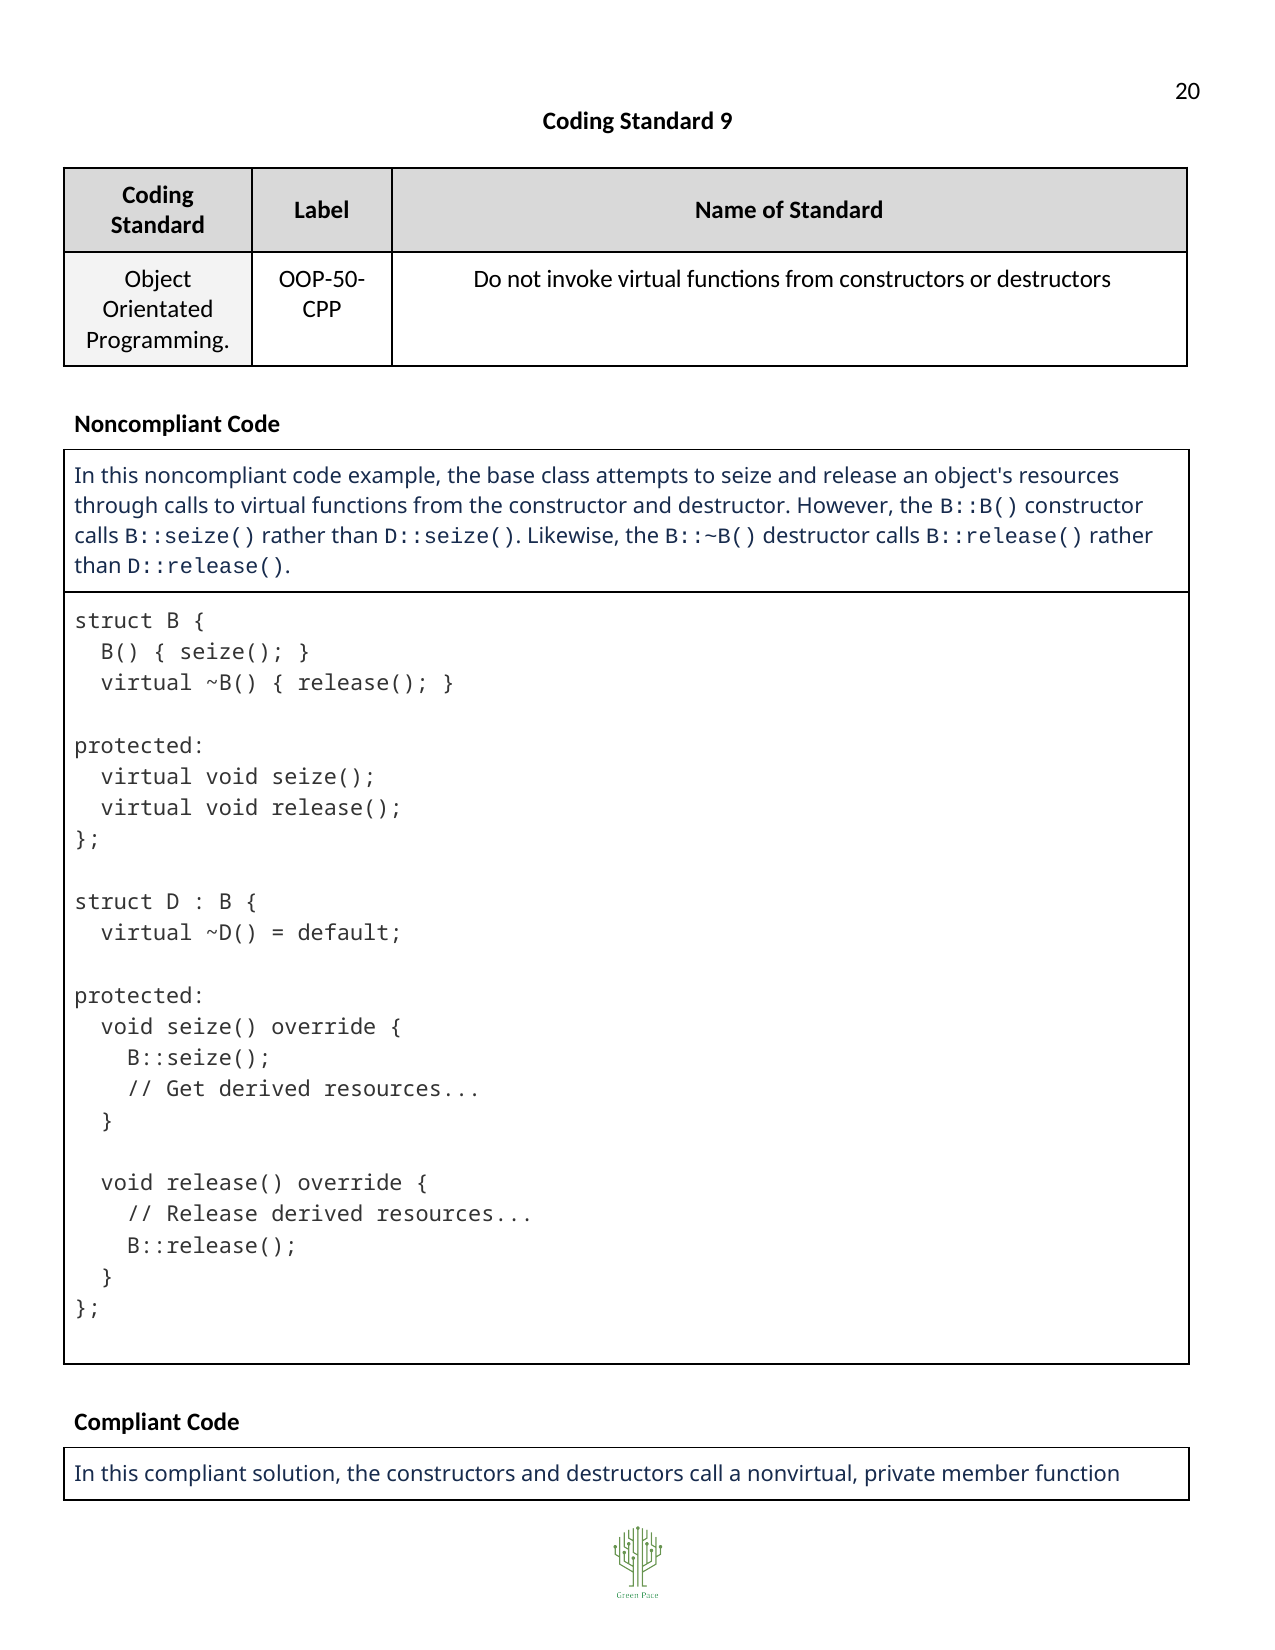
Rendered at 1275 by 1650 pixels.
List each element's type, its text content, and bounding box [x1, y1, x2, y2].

table_header Coding Standard [65, 169, 251, 251]
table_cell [65, 1448, 1188, 1498]
table_header Name of Standard [393, 169, 1186, 251]
table_cell OOP-50-CPP [253, 253, 391, 365]
table_cell struct B { B() { seize(); } virtual ~B() { release(); } protected: virtual void seize(); virtual void release(); }; struct D : B { virtual ~D() = default; protected: void seize() override { B::seize(); // Get derived resources... } void release() override { // Release derived resources... B::release(); } }; [65, 593, 1188, 1363]
table_cell In this noncompliant code example, the base class attempts to seize and release an object's resources through calls to virtual functions from the constructor and destructor. However, the B::B() constructor calls B::seize() rather than D::seize(). Likewise, the B::~B() destructor calls B::release() rather than D::release(). [65, 450, 1188, 591]
table_header Label [253, 169, 391, 251]
table_cell Do not invoke virtual functions from constructors or destructors [393, 253, 1186, 365]
subtitle Coding Standard 9 [75, 106, 1200, 136]
picture [605, 1521, 670, 1606]
table_header Noncompliant Code [64, 398, 1189, 449]
table_cell Object Orientated Programming. [65, 253, 251, 365]
table_header Compliant Code [64, 1395, 1189, 1447]
